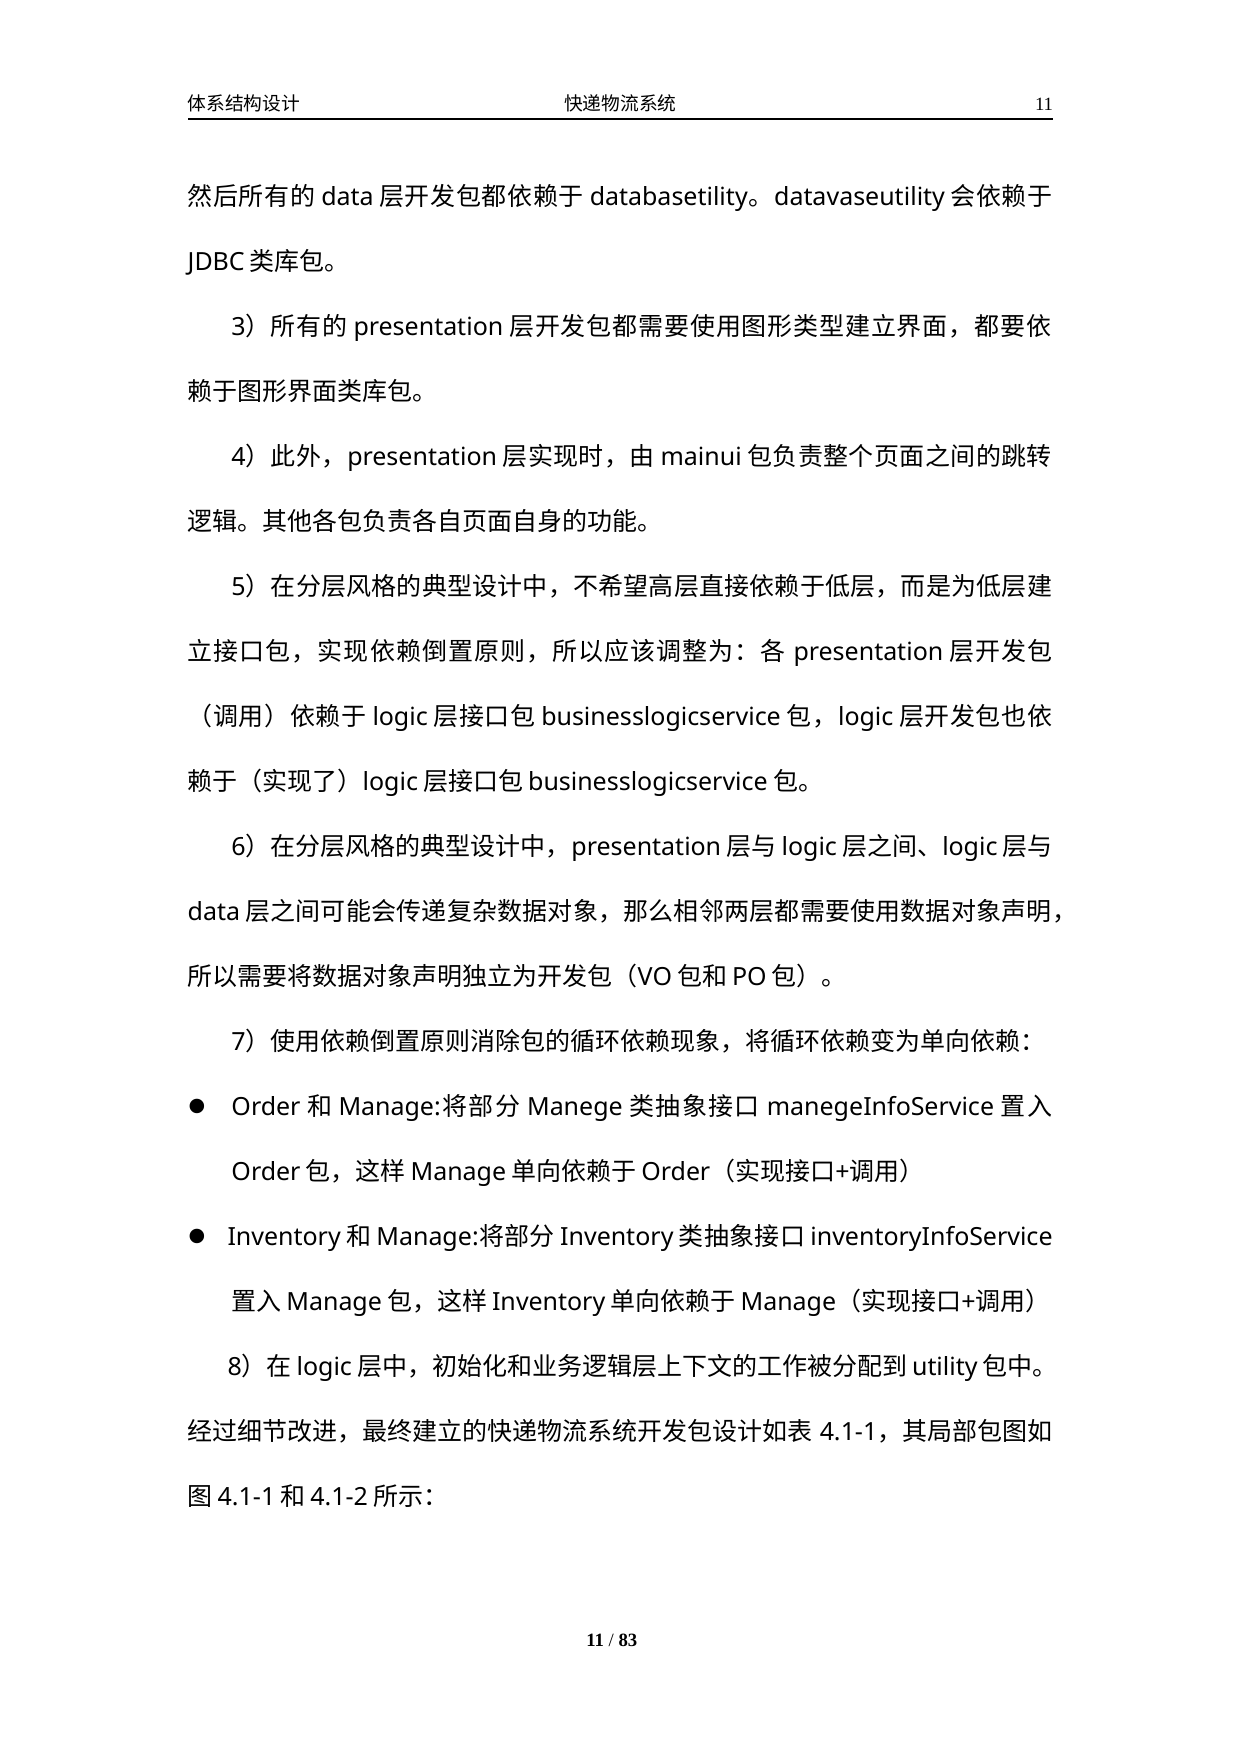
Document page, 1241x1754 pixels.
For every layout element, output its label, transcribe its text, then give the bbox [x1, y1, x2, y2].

list 所有的data层开发包都需要进行数据持久化（例如读写数据库、读写文件等），所以它们会有一些重复代码，可以将重复代码独立为新的开发包，然后所有的data层开发包都依赖于databasetility。datavaseutility会依赖于JDBC类库包。 [187, 162, 1053, 292]
list 此外，presentation层实现时，由mainui包负责整个页面之间的跳转逻辑。其他各包负责各自页面自身的功能。 [187, 422, 1053, 552]
text 经过细节改进，最终建立的快递物流系统开发包设计如表4.1-1，其局部包图如图4.1-1和4.1-2所示： [187, 1397, 1053, 1527]
list 使用依赖倒置原则消除包的循环依赖现象，将循环依赖变为单向依赖： [187, 1007, 1053, 1072]
text 8）在logic层中，初始化和业务逻辑层上下文的工作被分配到utility包中。 [187, 1332, 1053, 1397]
list Inventory和Manage:将部分Inventory类抽象接口inventoryInfoService置入Manage包，这样Inventory单向依赖于Manage（实现接口+调用） [187, 1202, 1053, 1332]
list Order和Manage:将部分Manege类抽象接口manegeInfoService置入Order包，这样Manage单向依赖于Order（实现接口+调用） [187, 1072, 1053, 1202]
list 在分层风格的典型设计中，presentation层与logic层之间、logic层与data层之间可能会传递复杂数据对象，那么相邻两层都需要使用数据对象声明，所以需要将数据对象声明独立为开发包（VO包和PO包）。 [187, 812, 1053, 1007]
list 所有的presentation层开发包都需要使用图形类型建立界面，都要依赖于图形界面类库包。 [187, 292, 1053, 422]
list 在分层风格的典型设计中，不希望高层直接依赖于低层，而是为低层建立接口包，实现依赖倒置原则，所以应该调整为：各presentation层开发包（调用）依赖于logic层接口包businesslogicservice包，logic层开发包也依赖于（实现了）logic层接口包businesslogicservice包。 [187, 552, 1053, 812]
